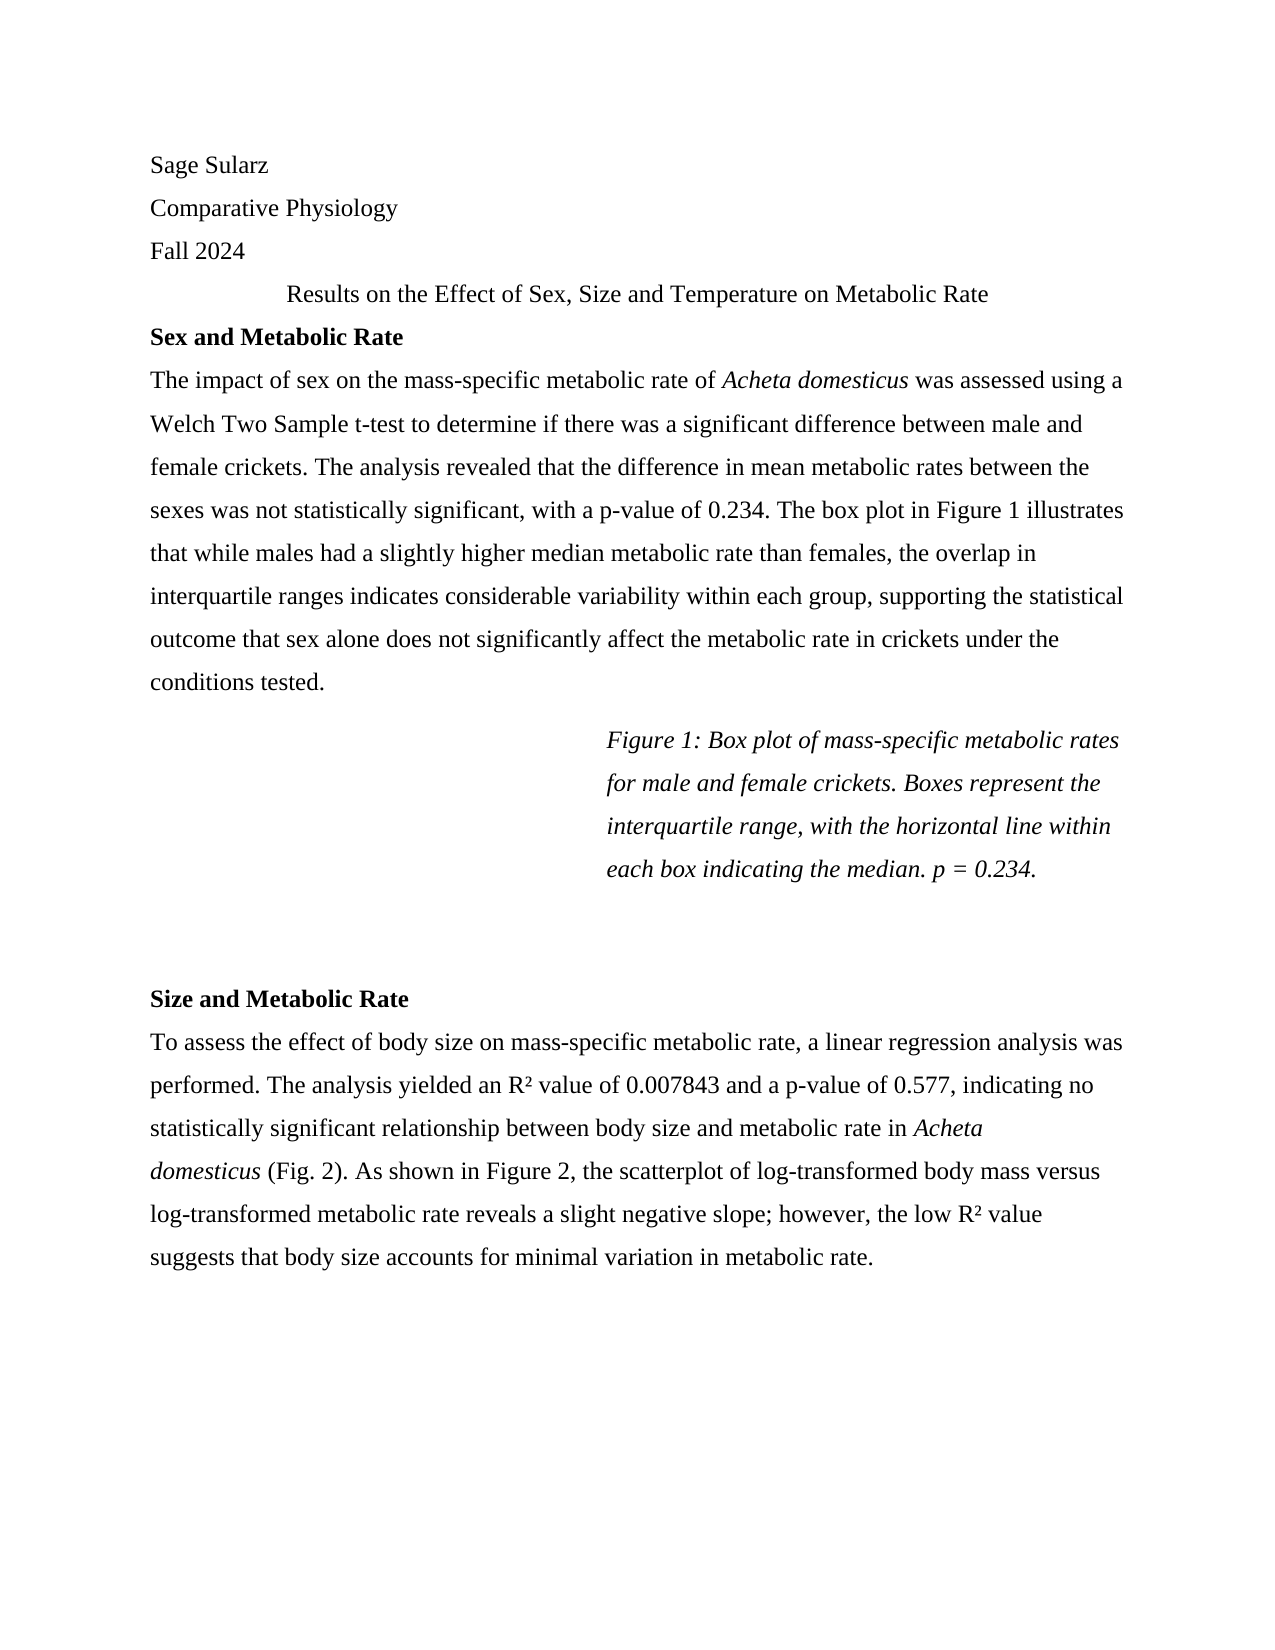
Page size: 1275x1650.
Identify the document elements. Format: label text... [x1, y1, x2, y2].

text Size and Metabolic Rate [150, 984, 1125, 1012]
text Figure 1: Box plot of mass-specific metabolic rates for male and female crickets. Boxes represent the interquartile range, with the horizontal line within each box indicating the median. p = 0.234. [150, 725, 1125, 883]
text The impact of sex on the mass-specific metabolic rate of Acheta domesticus was assessed using a Welch Two Sample t-test to determine if there was a significant difference between male and female crickets. The analysis revealed that the difference in mean metabolic rates between the sexes was not statistically significant, with a p-value of 0.234. The box plot in Figure 1 illustrates that while males had a slightly higher median metabolic rate than females, the overlap in interquartile ranges indicates considerable variability within each group, supporting the statistical outcome that sex alone does not significantly affect the metabolic rate in crickets under the conditions tested. [150, 366, 1125, 696]
text To assess the effect of body size on mass-specific metabolic rate, a linear regression analysis was performed. The analysis yielded an R² value of 0.007843 and a p-value of 0.577, indicating no statistically significant relationship between body size and metabolic rate in Acheta domesticus (Fig. 2). As shown in Figure 2, the scatterplot of log-transformed body mass versus log-transformed metabolic rate reveals a slight negative slope; however, the low R² value suggests that body size accounts for minimal variation in metabolic rate. [150, 1027, 1125, 1271]
text Sage Sularz [150, 150, 1125, 179]
text Sex and Metabolic Rate [150, 322, 1125, 351]
text Fall 2024 [150, 236, 1125, 265]
text Comparative Physiology [150, 193, 1125, 222]
text Results on the Effect of Sex, Size and Temperature on Metabolic Rate [150, 279, 1125, 308]
